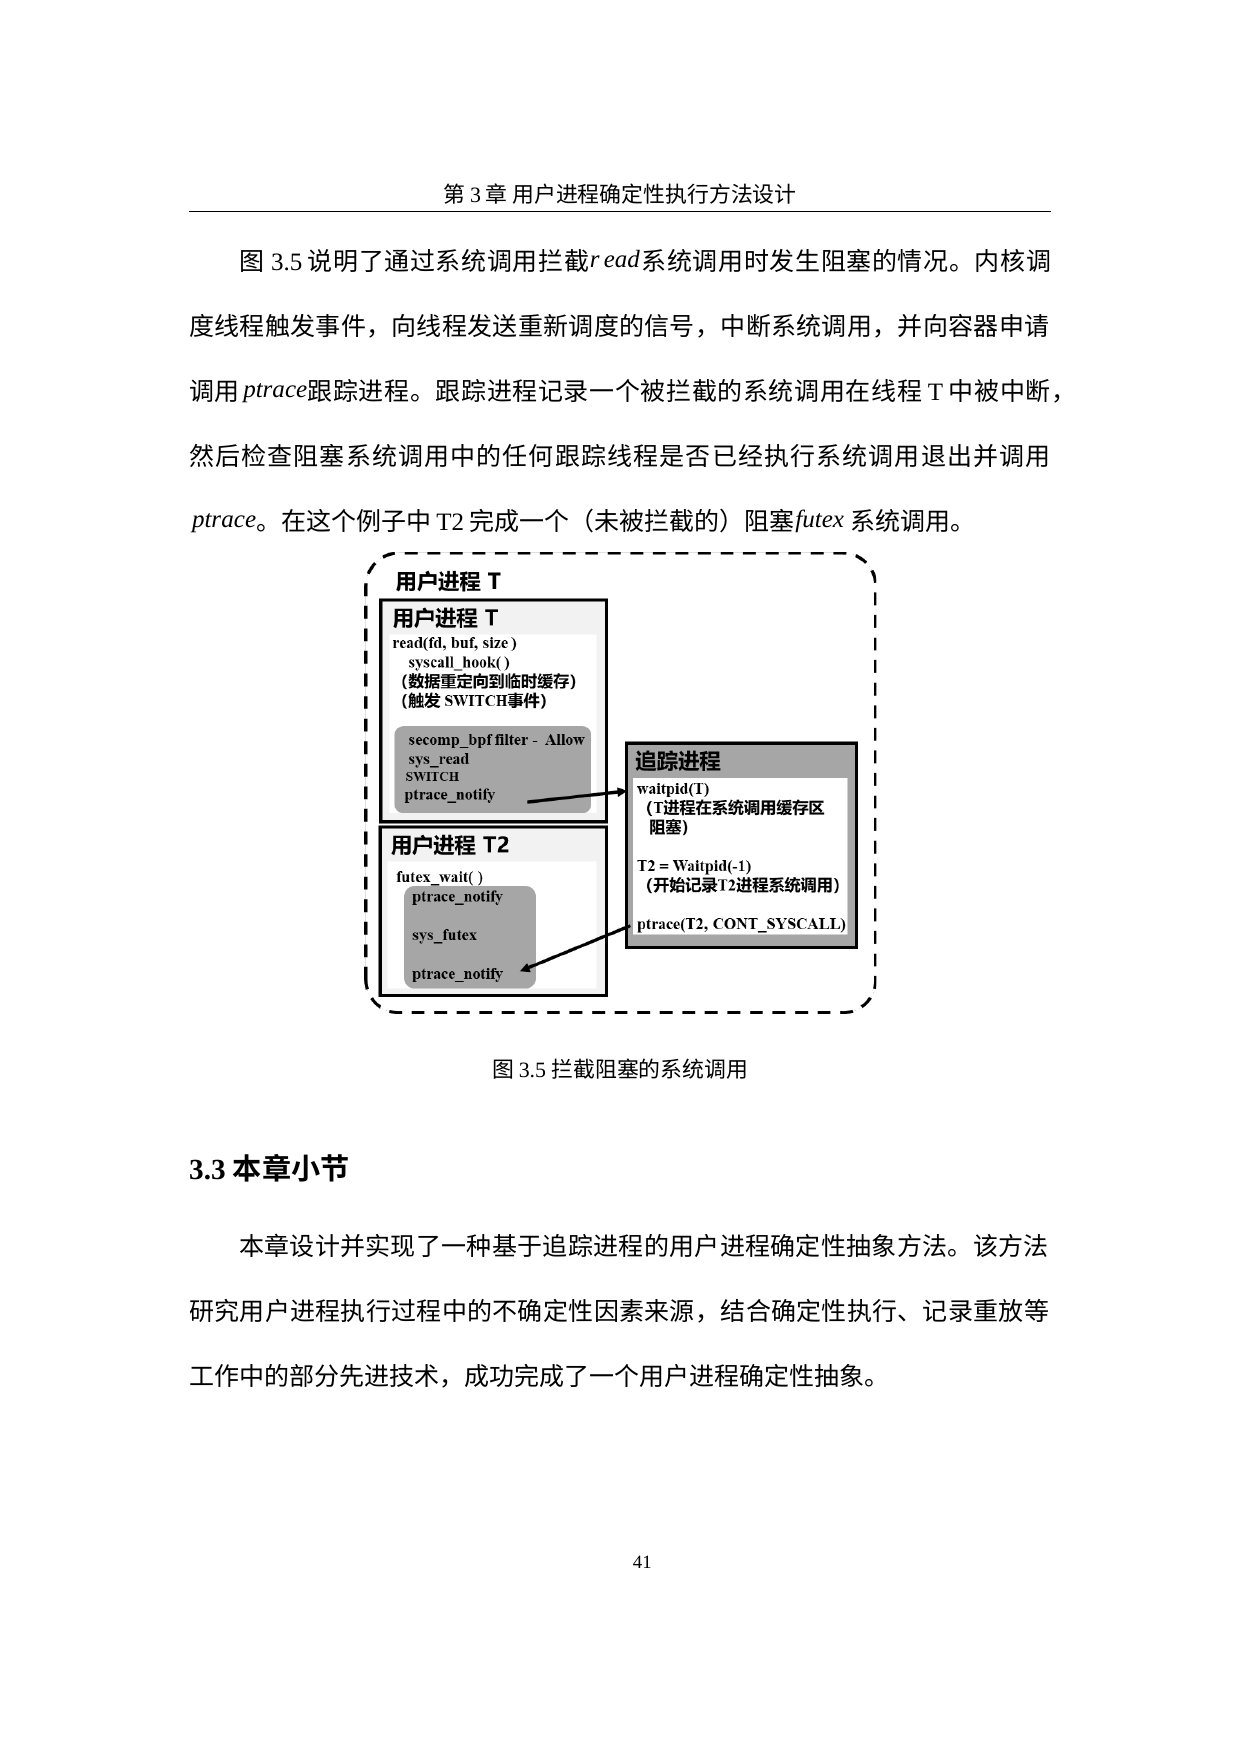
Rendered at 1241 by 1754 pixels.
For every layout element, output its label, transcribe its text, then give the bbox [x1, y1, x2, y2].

text 图 3.5说明了通过系统调用拦截系统调用时发生阻塞的情况。内核调度线程触发事件，向线程发送重新调度的信号，中断系统调用，并向容器申请调用跟踪进程。跟踪进程记录一个被拦截的系统调用在线程T中被中断，然后检查阻塞系统调用中的任何跟踪线程是否已经执行系统调用退出并调用。在这个例子中T2完成一个（未被拦截的）阻塞 系统调用。 [189, 227, 1051, 552]
text 图3.5 拦截阻塞的系统调用 [189, 1052, 1051, 1084]
text 3.3 本章小节 [189, 1134, 1051, 1199]
picture [364, 552, 877, 1014]
text 本章设计并实现了一种基于追踪进程的用户进程确定性抽象方法。该方法研究用户进程执行过程中的不确定性因素来源，结合确定性执行、记录重放等工作中的部分先进技术，成功完成了一个用户进程确定性抽象。 [189, 1212, 1051, 1407]
